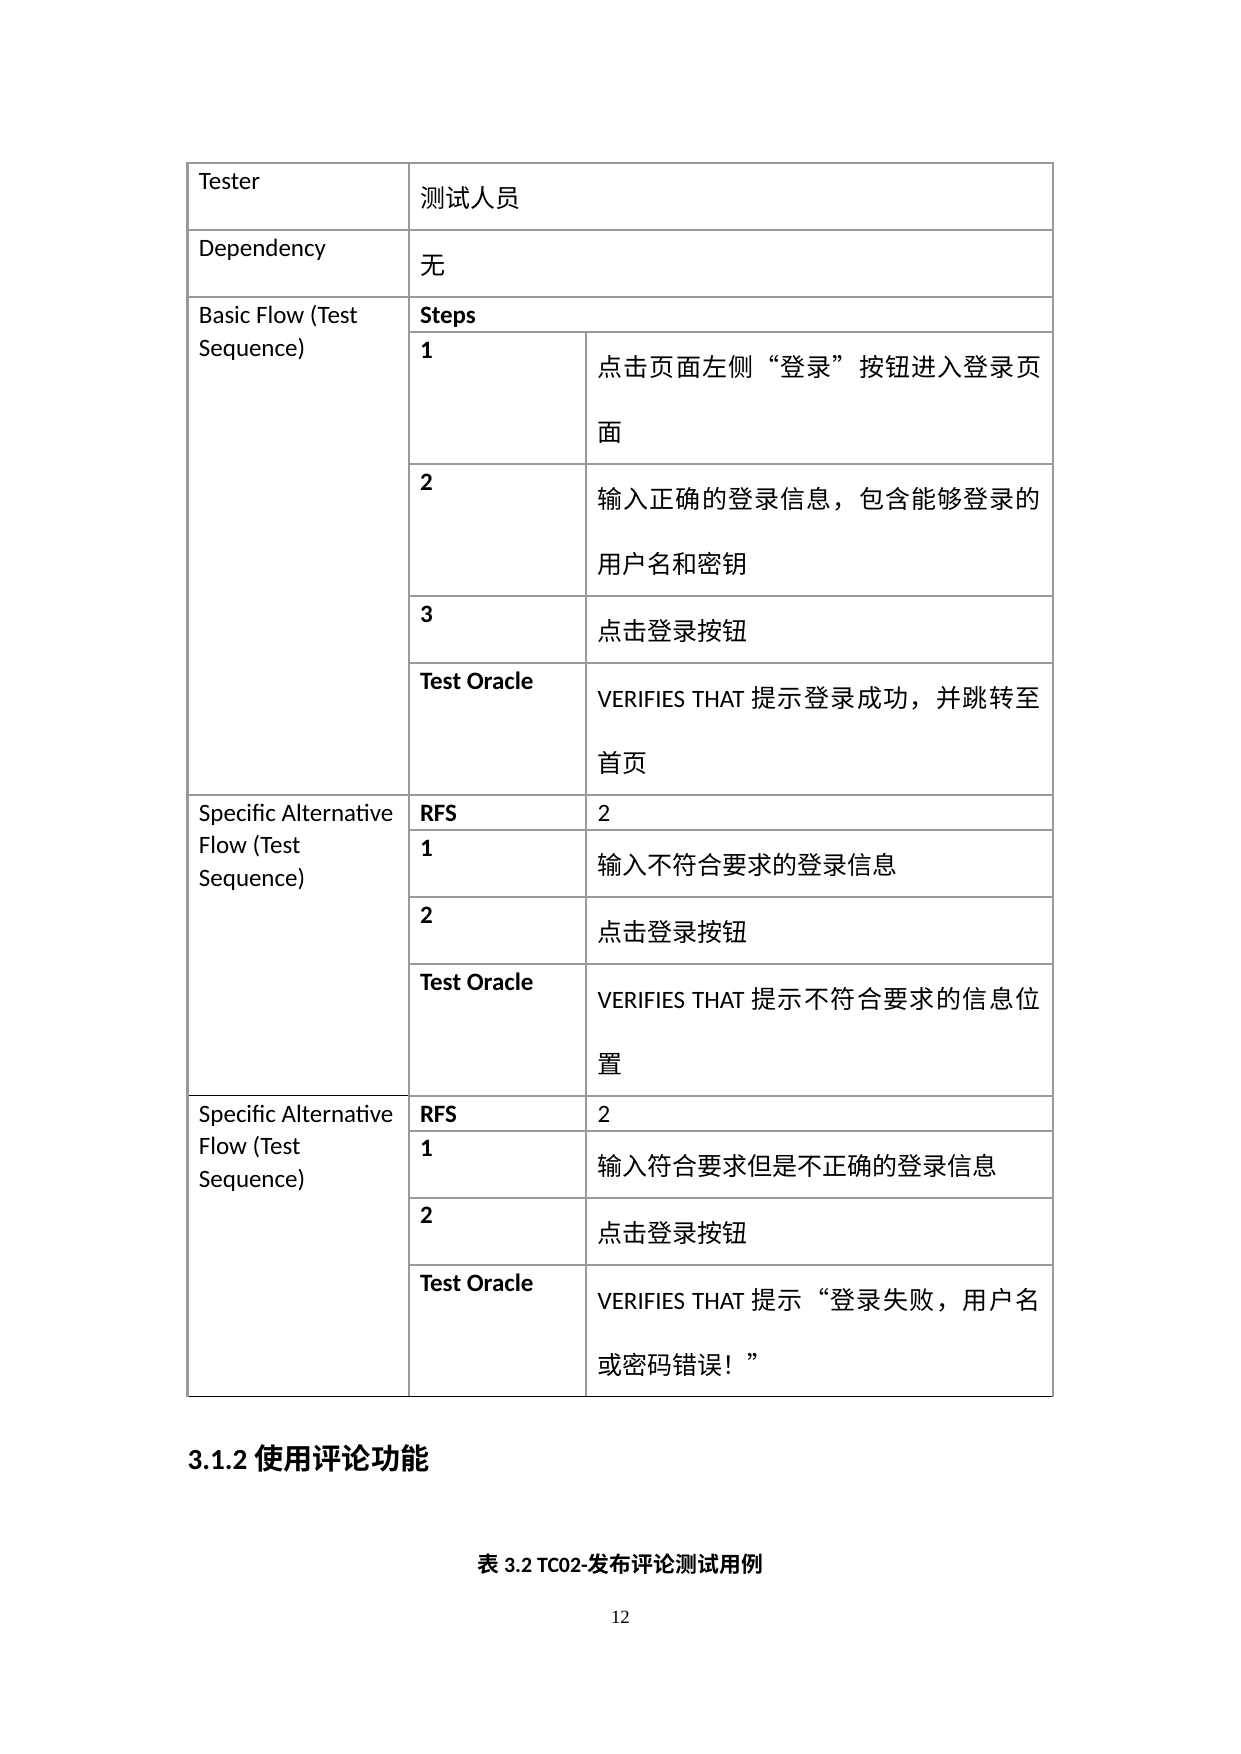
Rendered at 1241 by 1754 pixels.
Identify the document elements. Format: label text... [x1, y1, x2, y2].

table_cell RFS [410, 796, 585, 829]
table_cell 2 [410, 465, 585, 595]
table_cell Specific Alternative Flow (Test Sequence) [189, 1096, 408, 1396]
table_cell Test Oracle [410, 965, 585, 1095]
table_cell 2 [410, 1199, 585, 1264]
table_cell 测试人员 [410, 164, 1052, 229]
subtitle 3.1.2 使用评论功能 [187, 1424, 1053, 1489]
table_cell 2 [410, 898, 585, 963]
table_cell VERIFIES THAT提示“登录失败，用户名或密码错误！” [587, 1266, 1052, 1396]
table_cell Tester [189, 164, 408, 229]
table_cell 点击登录按钮 [587, 1199, 1052, 1264]
table_cell 点击登录按钮 [587, 597, 1052, 662]
table_cell 1 [410, 831, 585, 896]
table_cell Dependency [189, 231, 408, 296]
table_cell 1 [410, 333, 585, 463]
table_cell 输入不符合要求的登录信息 [587, 831, 1052, 896]
table_cell 无 [410, 231, 1052, 296]
table_cell 3 [410, 597, 585, 662]
table_cell 点击页面左侧“登录”按钮进入登录页面 [587, 333, 1052, 463]
text 表3.2 TC02-发布评论测试用例 [187, 1547, 1053, 1579]
table_cell 输入正确的登录信息，包含能够登录的用户名和密钥 [587, 465, 1052, 595]
table_cell 2 [587, 1097, 1052, 1129]
table_cell VERIFIES THAT提示登录成功，并跳转至首页 [587, 664, 1052, 794]
table_cell 点击登录按钮 [587, 898, 1052, 963]
table_cell Test Oracle [410, 1266, 585, 1396]
table_cell Basic Flow (Test Sequence) [189, 298, 408, 794]
table_cell VERIFIES THAT提示不符合要求的信息位置 [587, 965, 1052, 1095]
table_cell Specific Alternative Flow (Test Sequence) [189, 796, 408, 1095]
table_cell 输入符合要求但是不正确的登录信息 [587, 1132, 1052, 1197]
table_cell 1 [410, 1132, 585, 1197]
table_cell RFS [410, 1097, 585, 1129]
table_cell Test Oracle [410, 664, 585, 794]
table_cell 2 [587, 796, 1052, 829]
table_cell Steps [410, 298, 1052, 331]
